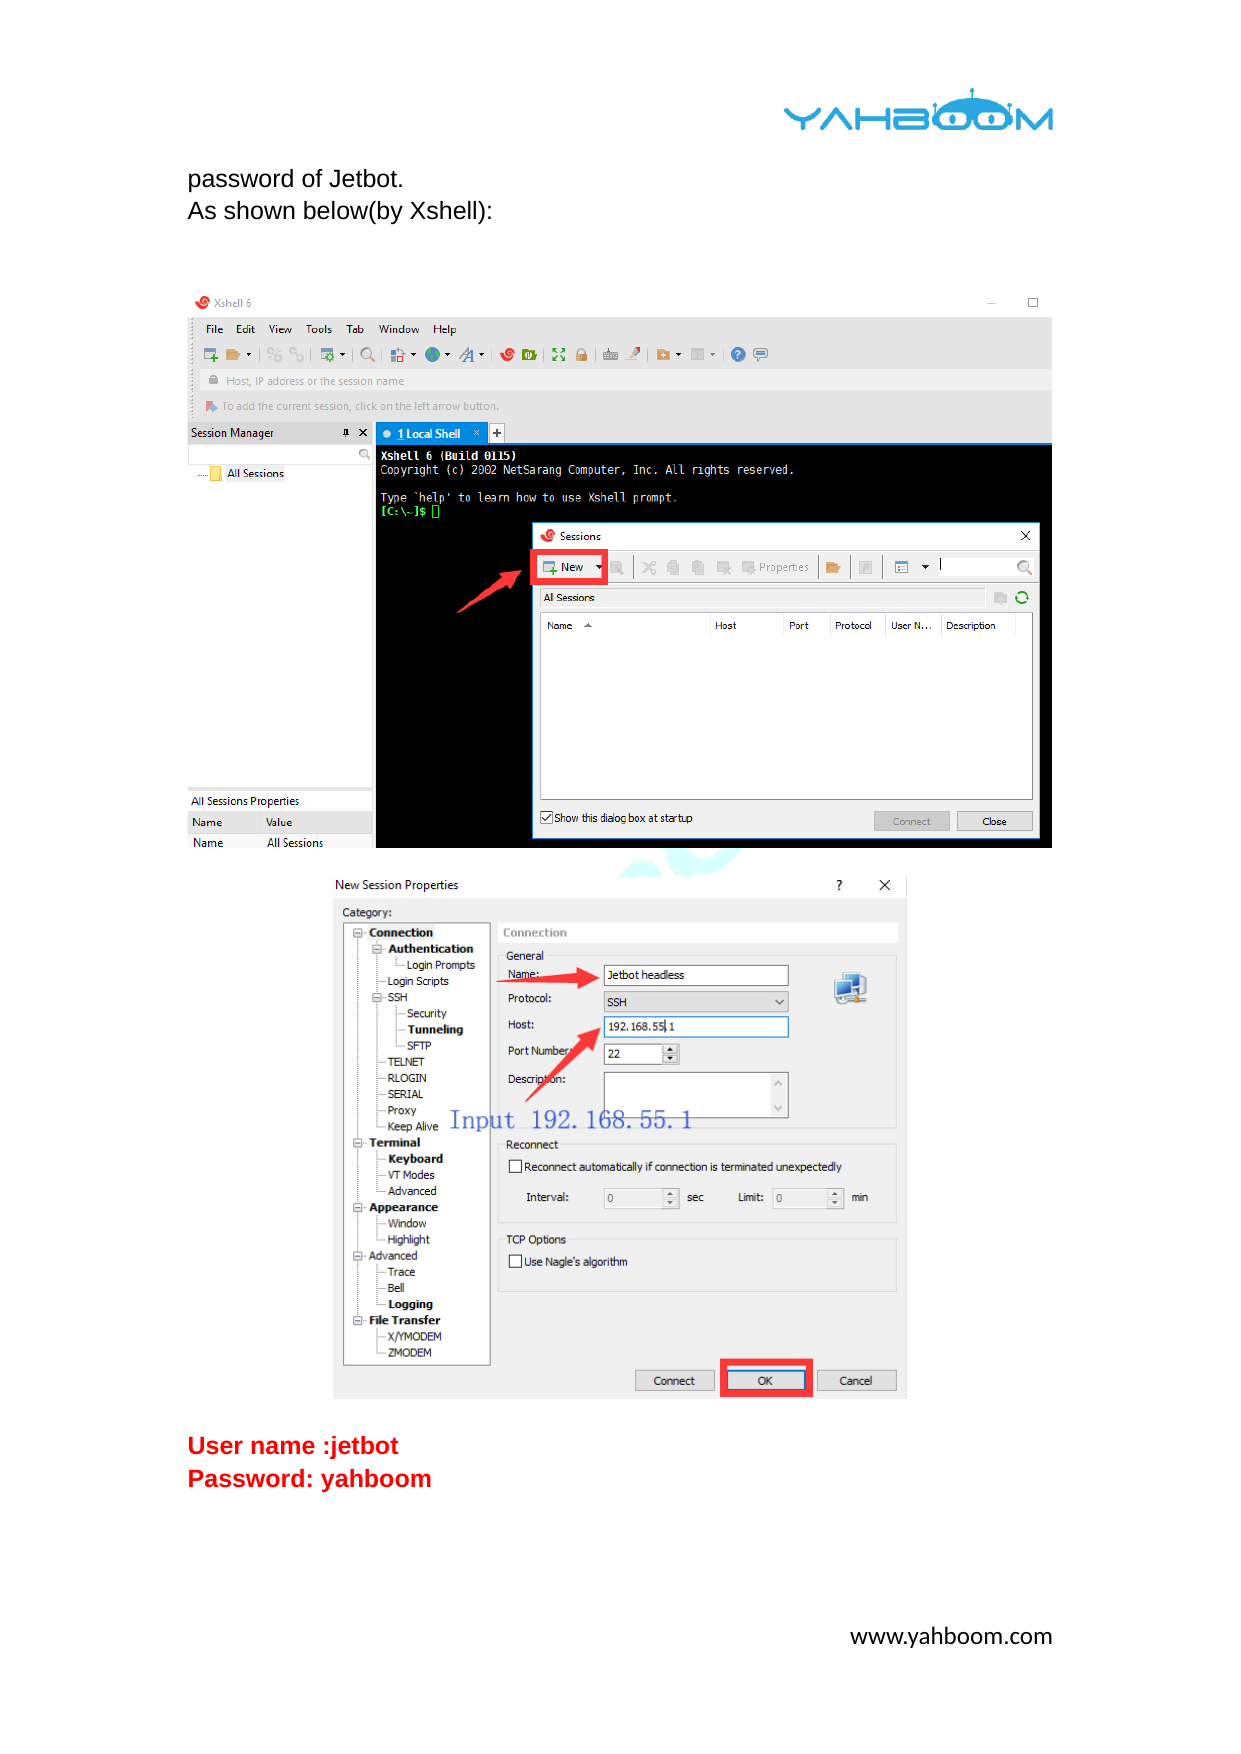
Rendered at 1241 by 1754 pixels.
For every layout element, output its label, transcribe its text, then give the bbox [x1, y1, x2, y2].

text User name :jetbot [187, 1429, 1053, 1462]
text As shown below(by Xshell): [187, 194, 1053, 227]
picture [187, 292, 1052, 848]
picture [784, 88, 1053, 130]
text Password: yahboom [187, 1462, 1053, 1494]
picture [333, 877, 907, 1399]
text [187, 162, 1053, 194]
